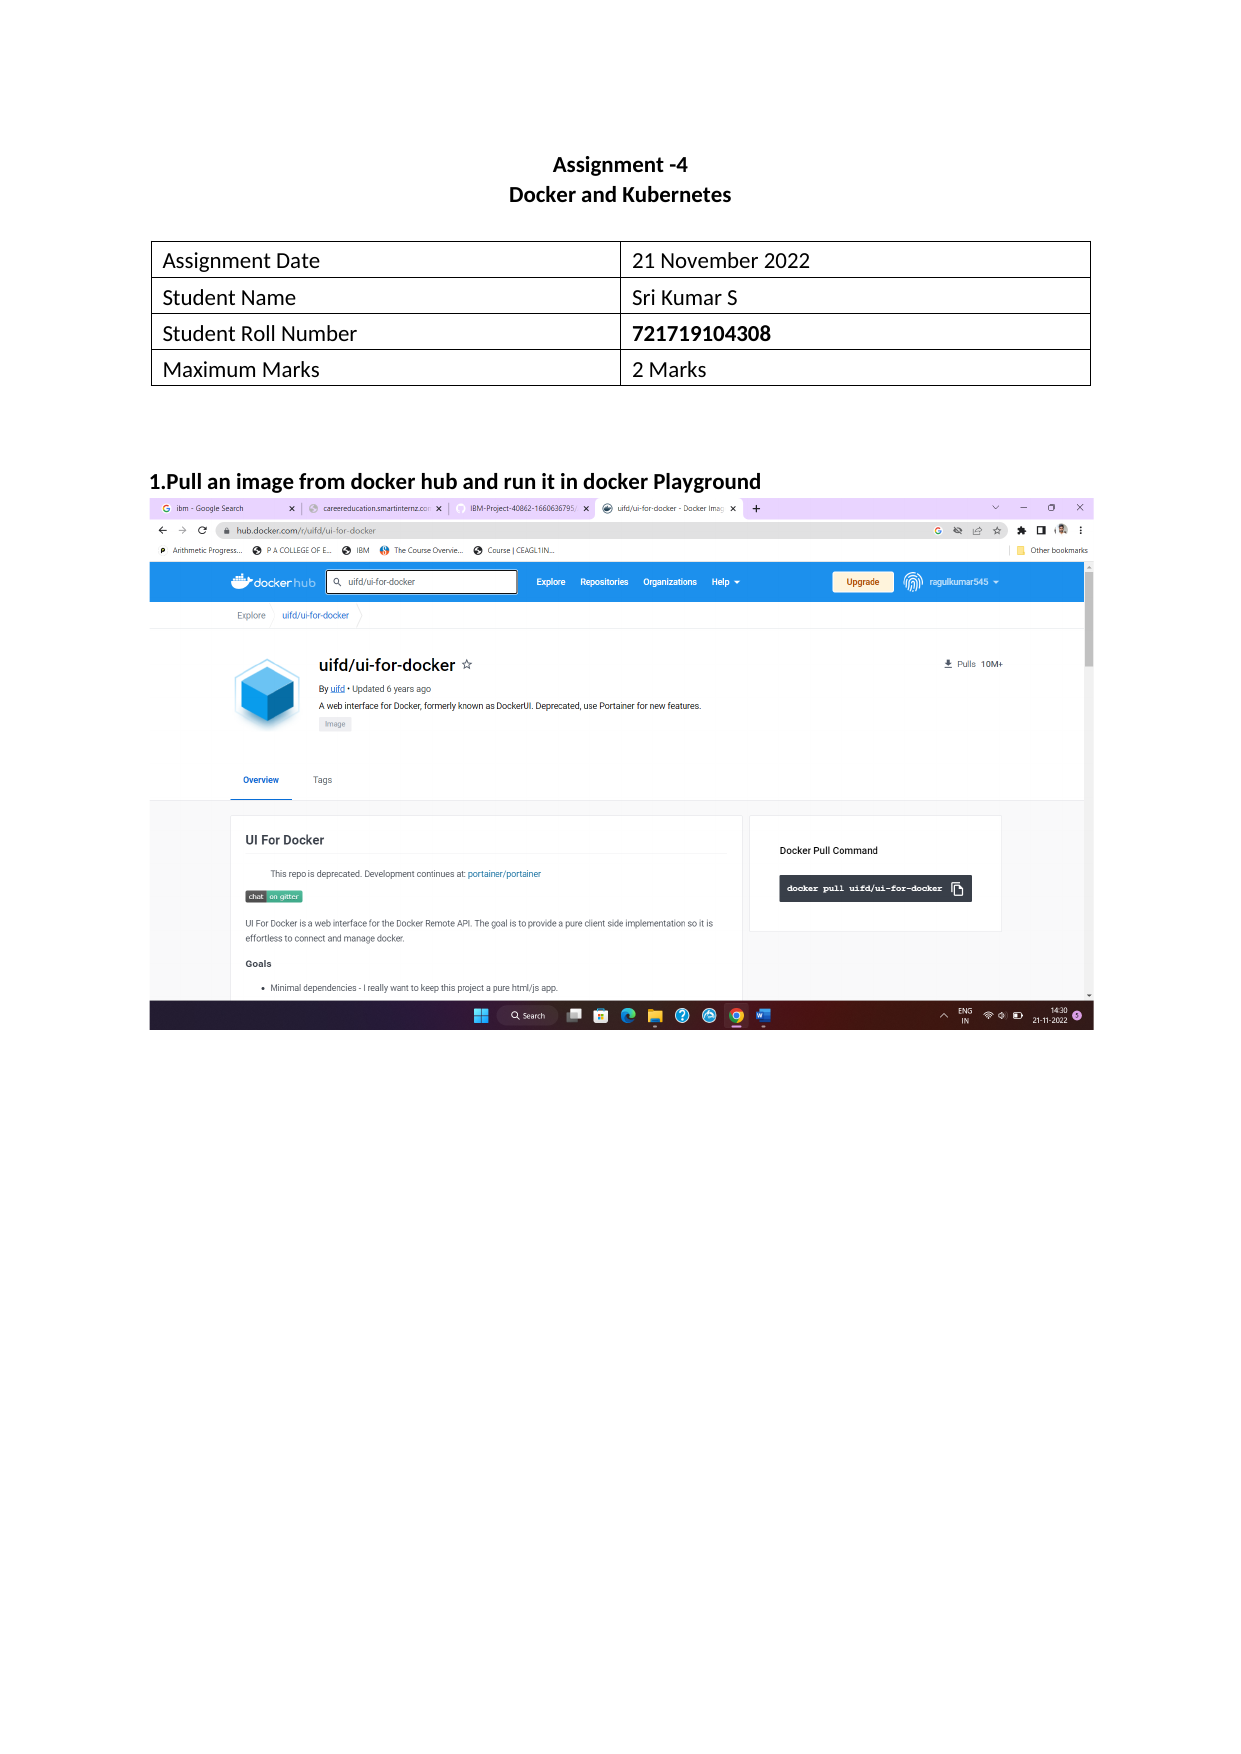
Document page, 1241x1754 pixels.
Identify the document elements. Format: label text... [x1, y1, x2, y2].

table_cell 721719104308 [621, 314, 1090, 349]
table_cell 2 Marks [621, 350, 1090, 385]
text Assignment -4 [150, 150, 1091, 178]
table_cell Maximum Marks [152, 350, 620, 385]
table_cell Student Roll Number [152, 314, 620, 349]
text Docker and Kubernetes [150, 180, 1090, 208]
table_header Assignment Date [152, 242, 620, 277]
table_header 21 November 2022 [621, 242, 1090, 277]
picture [149, 498, 1094, 1030]
table_cell Sri Kumar S [621, 278, 1090, 313]
table_cell Student Name [152, 278, 620, 313]
